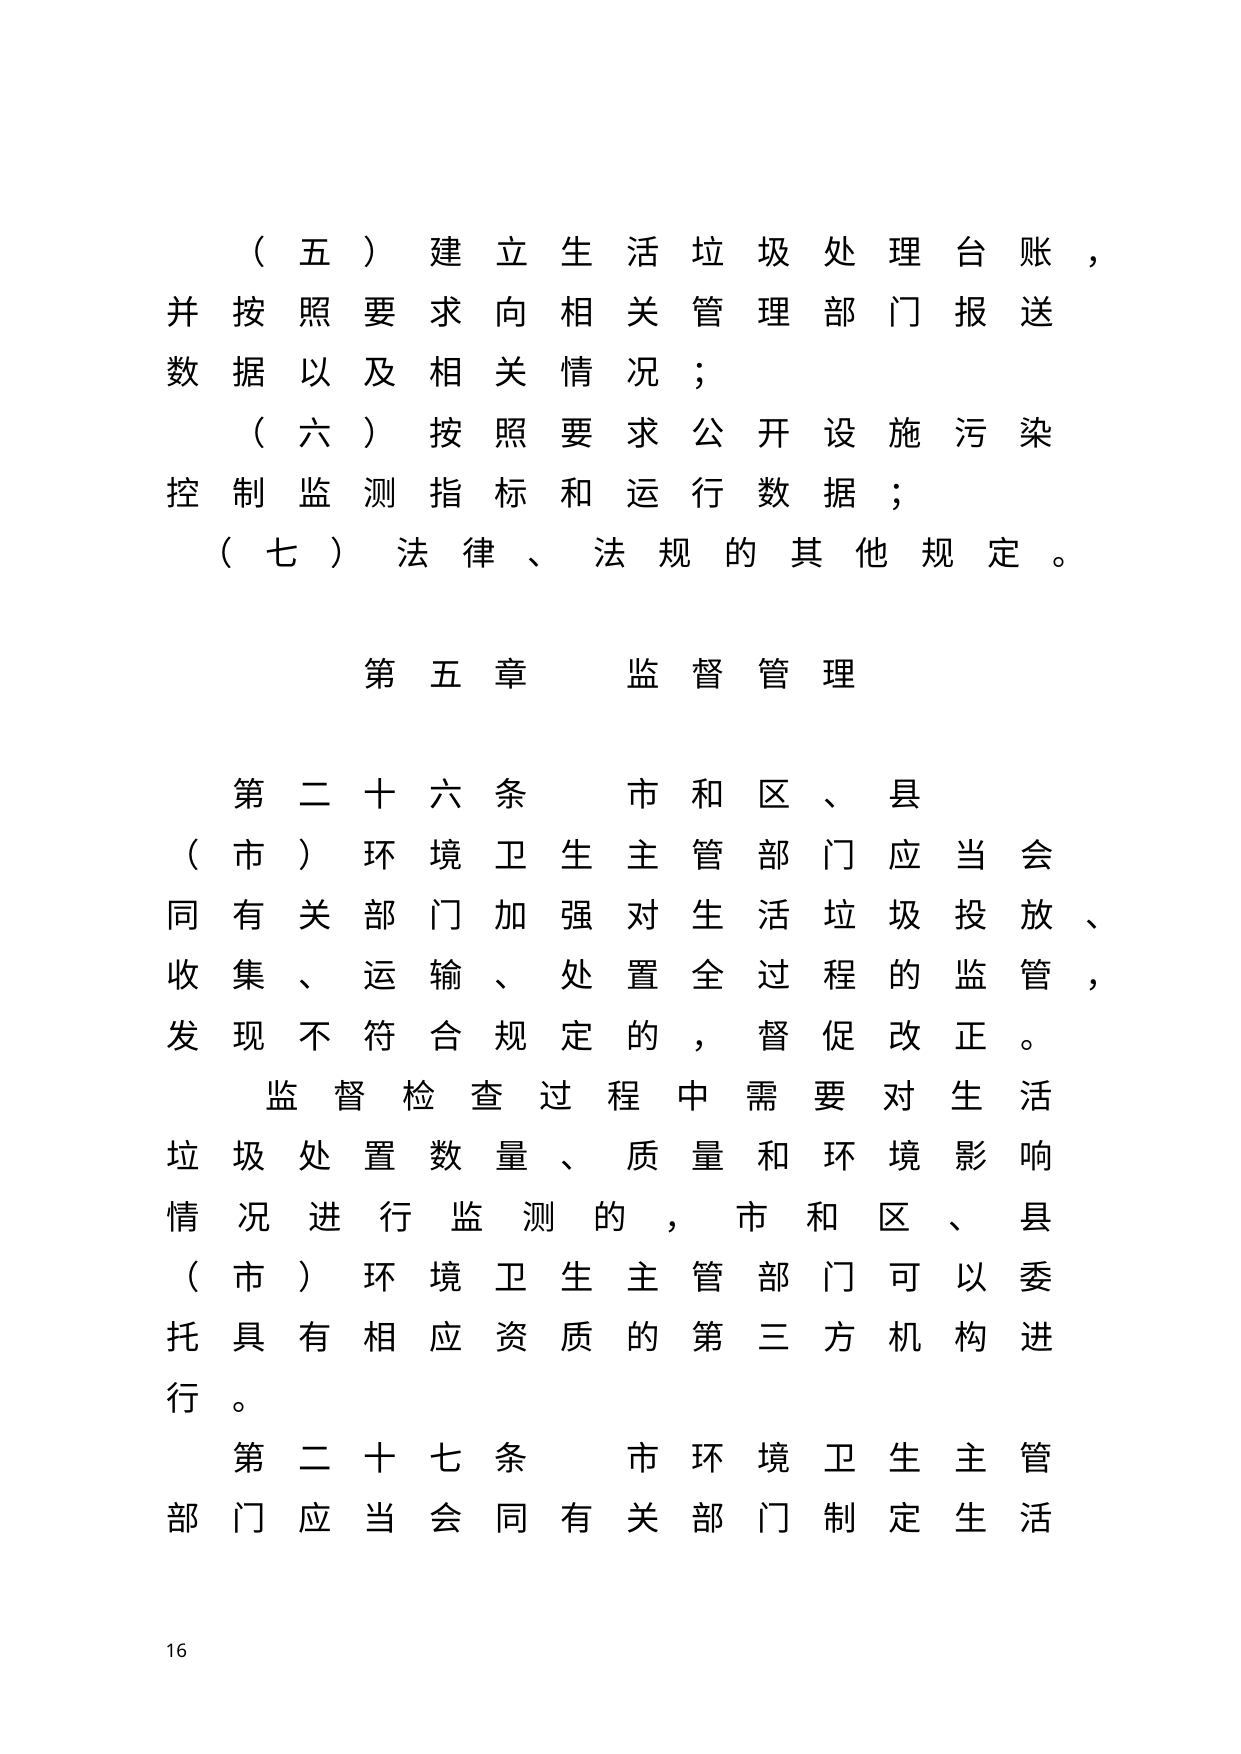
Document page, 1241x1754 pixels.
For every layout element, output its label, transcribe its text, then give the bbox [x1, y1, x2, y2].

text 第二十六条 市和区、县（市）环境卫生主管部门应当会同有关部门加强对生活垃圾投放、收集、运输、处置全过程的监管，发现不符合规定的，督促改正。 [167, 762, 1085, 1064]
text （六）按照要求公开设施污染控制监测指标和运行数据； [167, 400, 1085, 521]
text 第五章 监督管理 [167, 642, 1085, 702]
text （五）建立生活垃圾处理台账，并按照要求向相关管理部门报送数据以及相关情况； [167, 219, 1085, 400]
text 监督检查过程中需要对生活垃圾处置数量、质量和环境影响情况进行监测的，市和区、县（市）环境卫生主管部门可以委托具有相应资质的第三方机构进行。 [167, 1064, 1085, 1426]
text （七）法律、法规的其他规定。 [167, 521, 1085, 581]
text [167, 1426, 1085, 1546]
